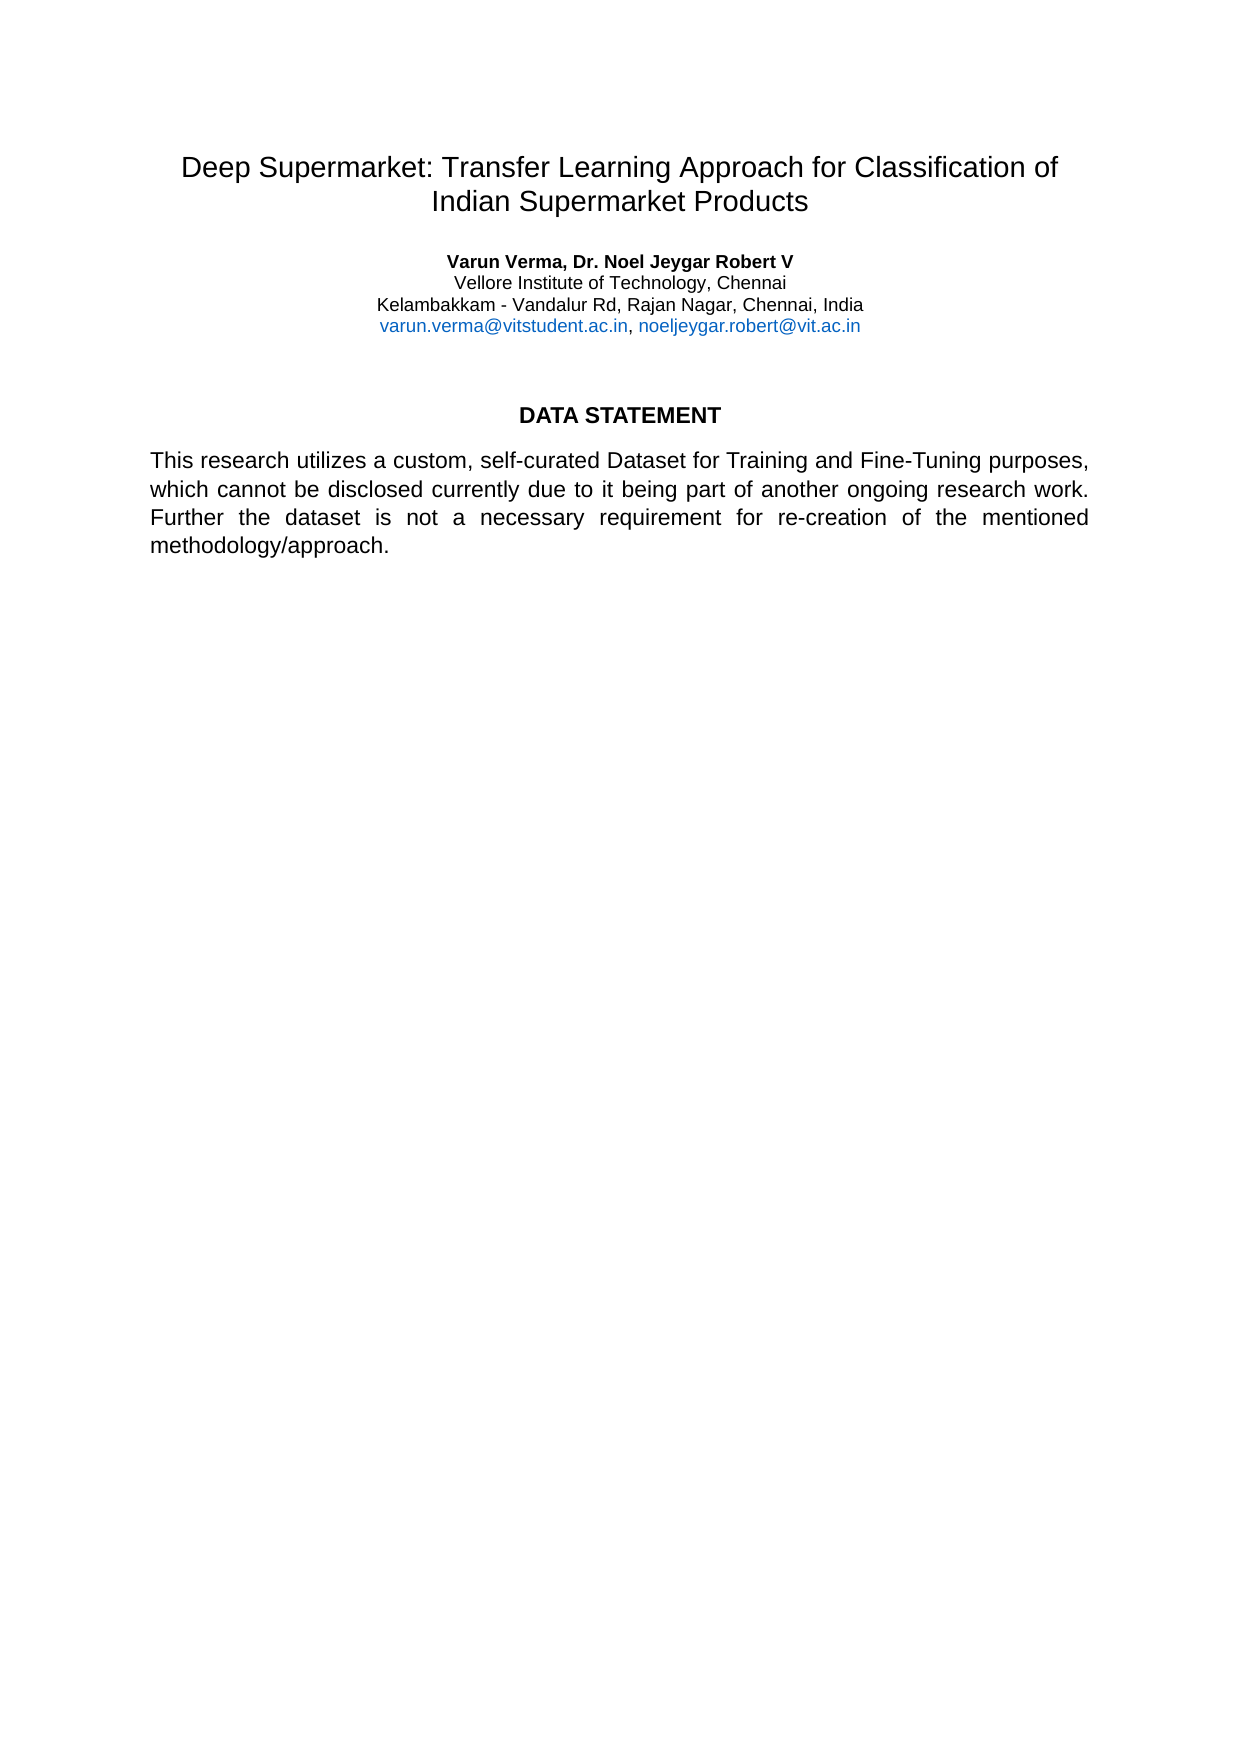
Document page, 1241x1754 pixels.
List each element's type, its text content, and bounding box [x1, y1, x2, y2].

text Vellore Institute of Technology, Chennai [150, 272, 1090, 294]
text Varun Verma, Dr. Noel Jeygar Robert V [150, 251, 1090, 272]
text This research utilizes a custom, self-curated Dataset for Training and Fine-Tuning purposes, which cannot be disclosed currently due to it being part of another ongoing research work. Further the dataset is not a necessary requirement for re-creation of the mentioned methodology/approach. [150, 447, 1090, 559]
text Deep Supermarket: Transfer Learning Approach for Classification of Indian Supermarket Products [150, 150, 1090, 217]
text DATA STATEMENT [150, 402, 1090, 428]
text varun.verma@vitstudent.ac.in, noeljeygar.robert@vit.ac.in [150, 315, 1090, 337]
text Kelambakkam - Vandalur Rd, Rajan Nagar, Chennai, India [150, 294, 1090, 315]
